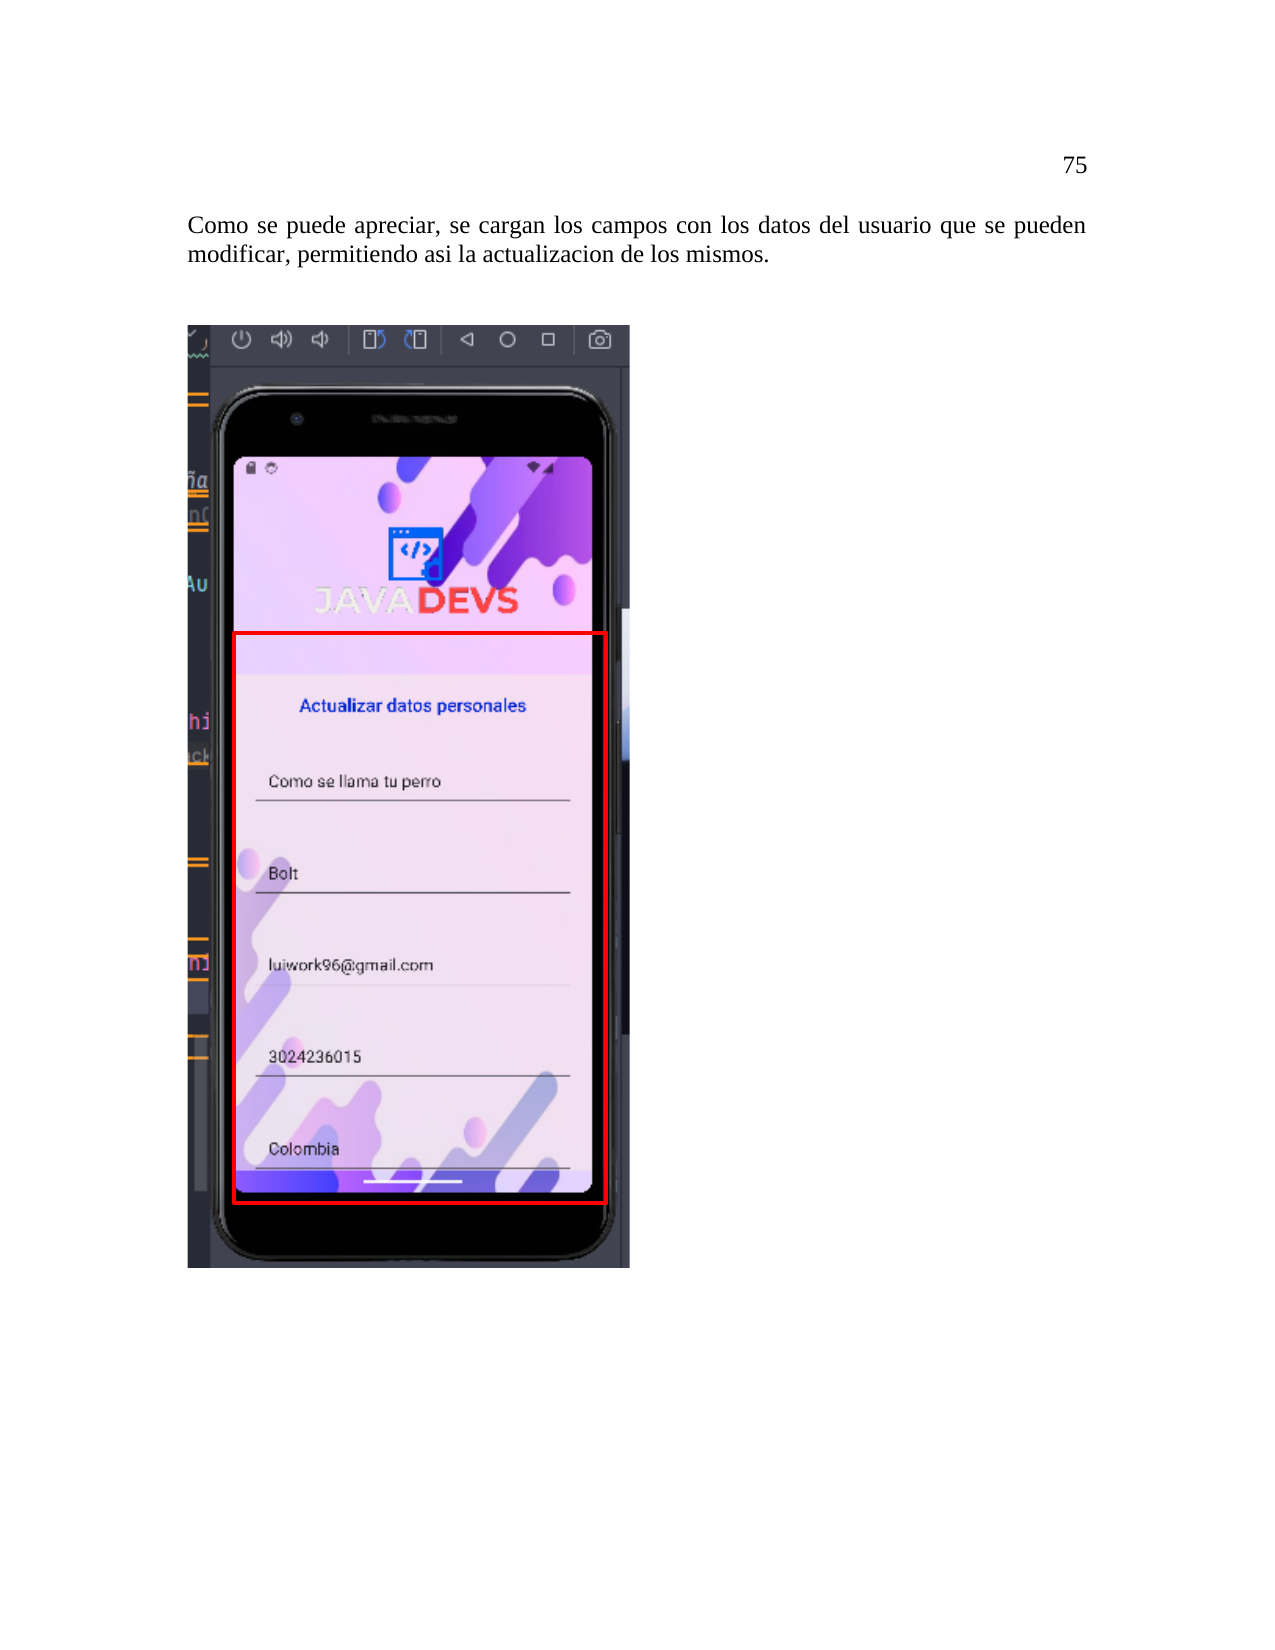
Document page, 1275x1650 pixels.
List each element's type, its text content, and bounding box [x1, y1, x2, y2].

text Como se puede apreciar, se cargan los campos con los datos del usuario que se pueden modificar, permitiendo asi la actualizacion de los mismos. [187, 210, 1087, 267]
picture [187, 325, 630, 1268]
